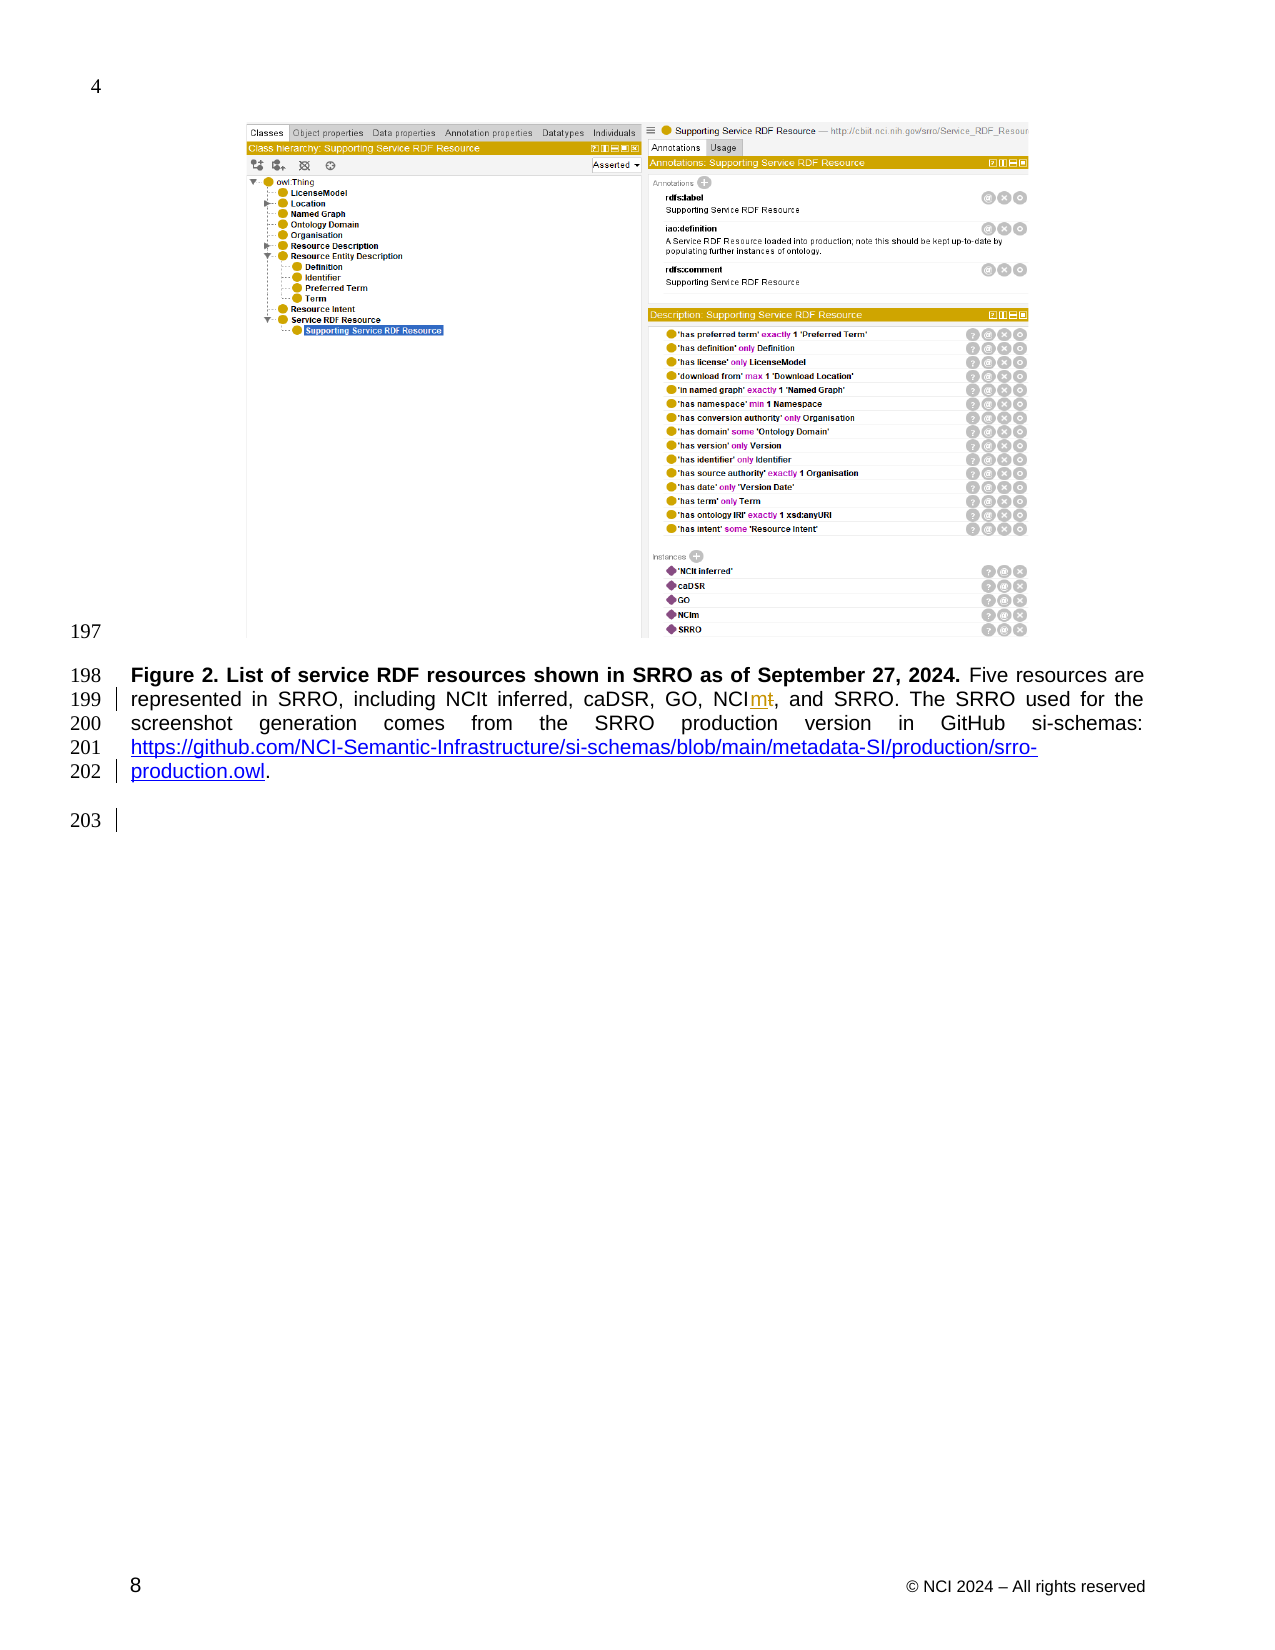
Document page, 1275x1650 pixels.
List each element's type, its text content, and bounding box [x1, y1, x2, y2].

text Figure 2. List of service RDF resources shown in SRRO as of September 27, 2024. Five resources are represented in SRRO, including NCIt inferred, caDSR, GO, NCI, and SRRO. The SRRO used for the screenshot generation comes from the SRRO production version in GitHub si-schemas: https://github.com/NCI-Semantic-Infrastructure/si-schemas/blob/main/metadata-SI/production/srro-production.owl. [131, 663, 1144, 783]
picture [246, 122, 1029, 638]
